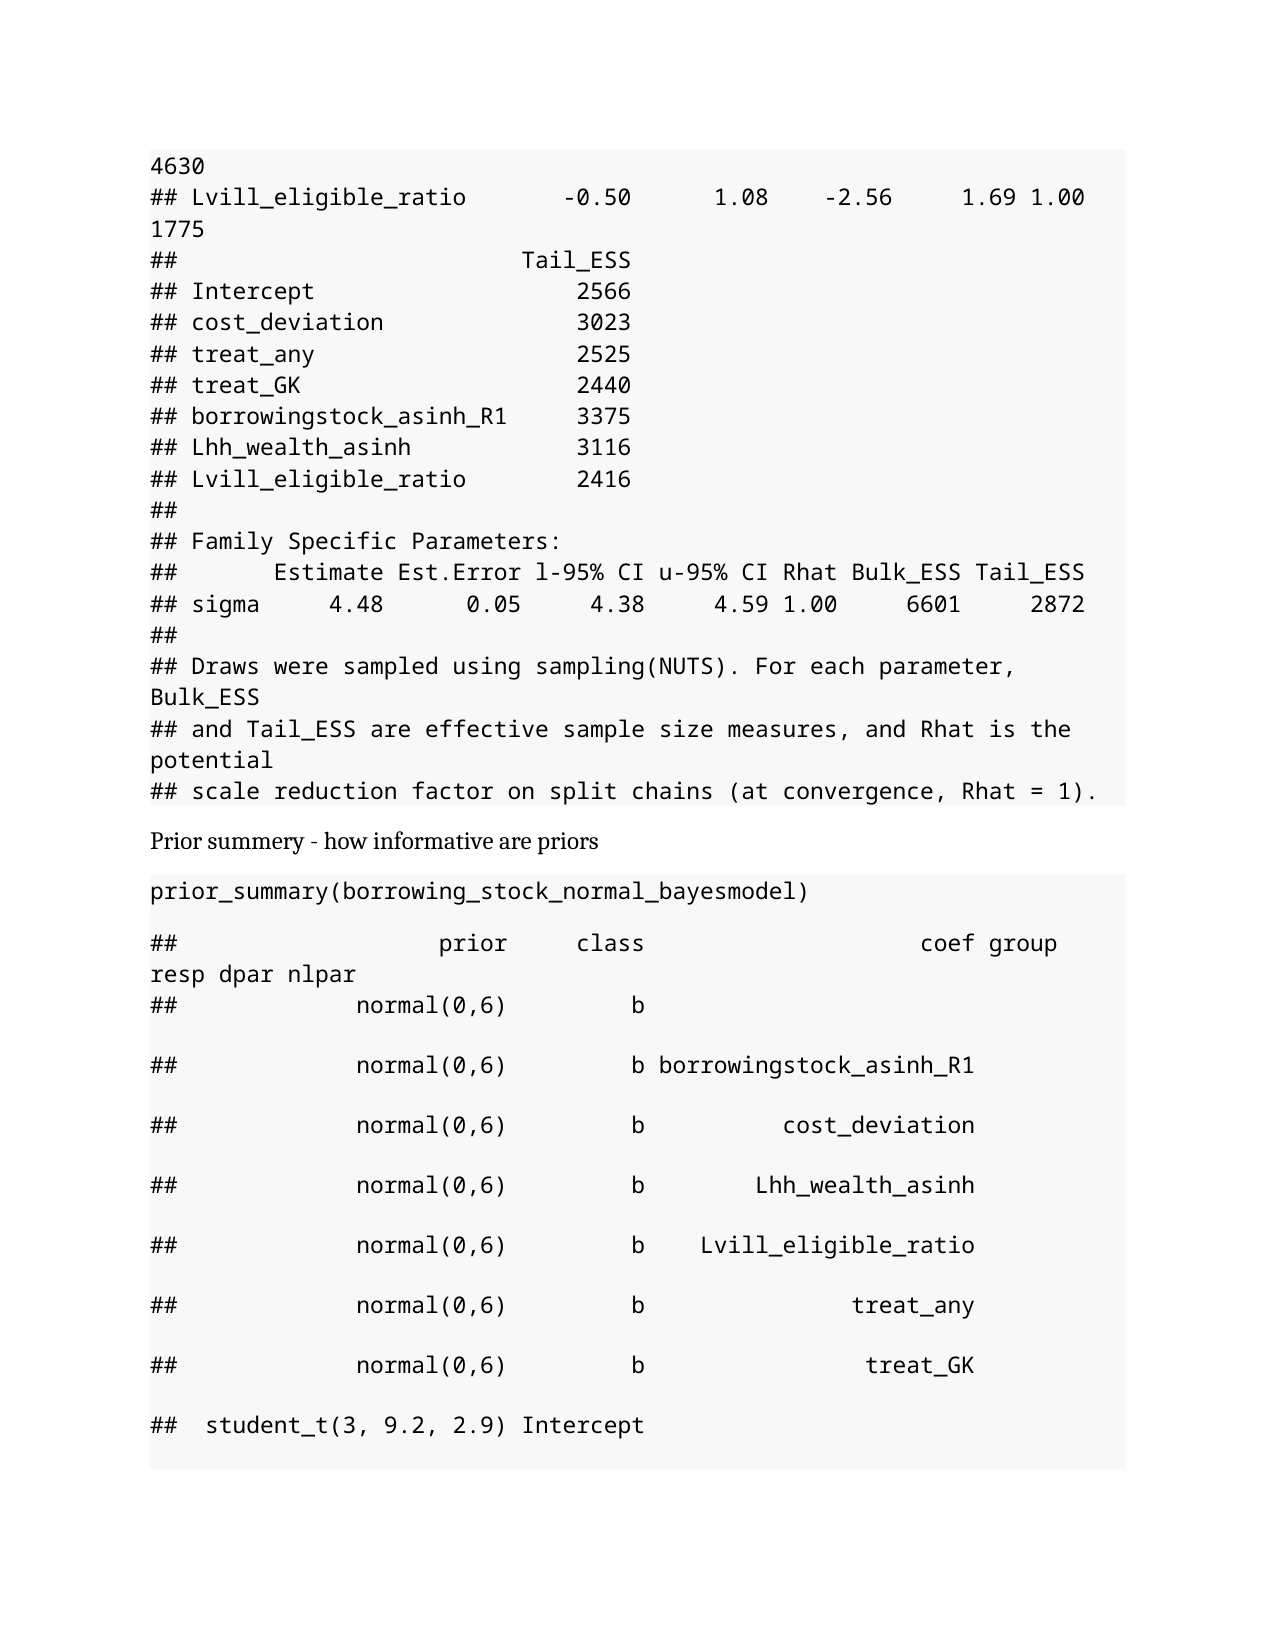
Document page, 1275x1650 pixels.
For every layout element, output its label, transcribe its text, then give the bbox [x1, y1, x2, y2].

text prior_summary(borrowing_stock_normal_bayesmodel) [150, 874, 1125, 906]
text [150, 150, 1125, 806]
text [150, 927, 1125, 1469]
text Prior summery - how informative are priors [150, 827, 1125, 856]
